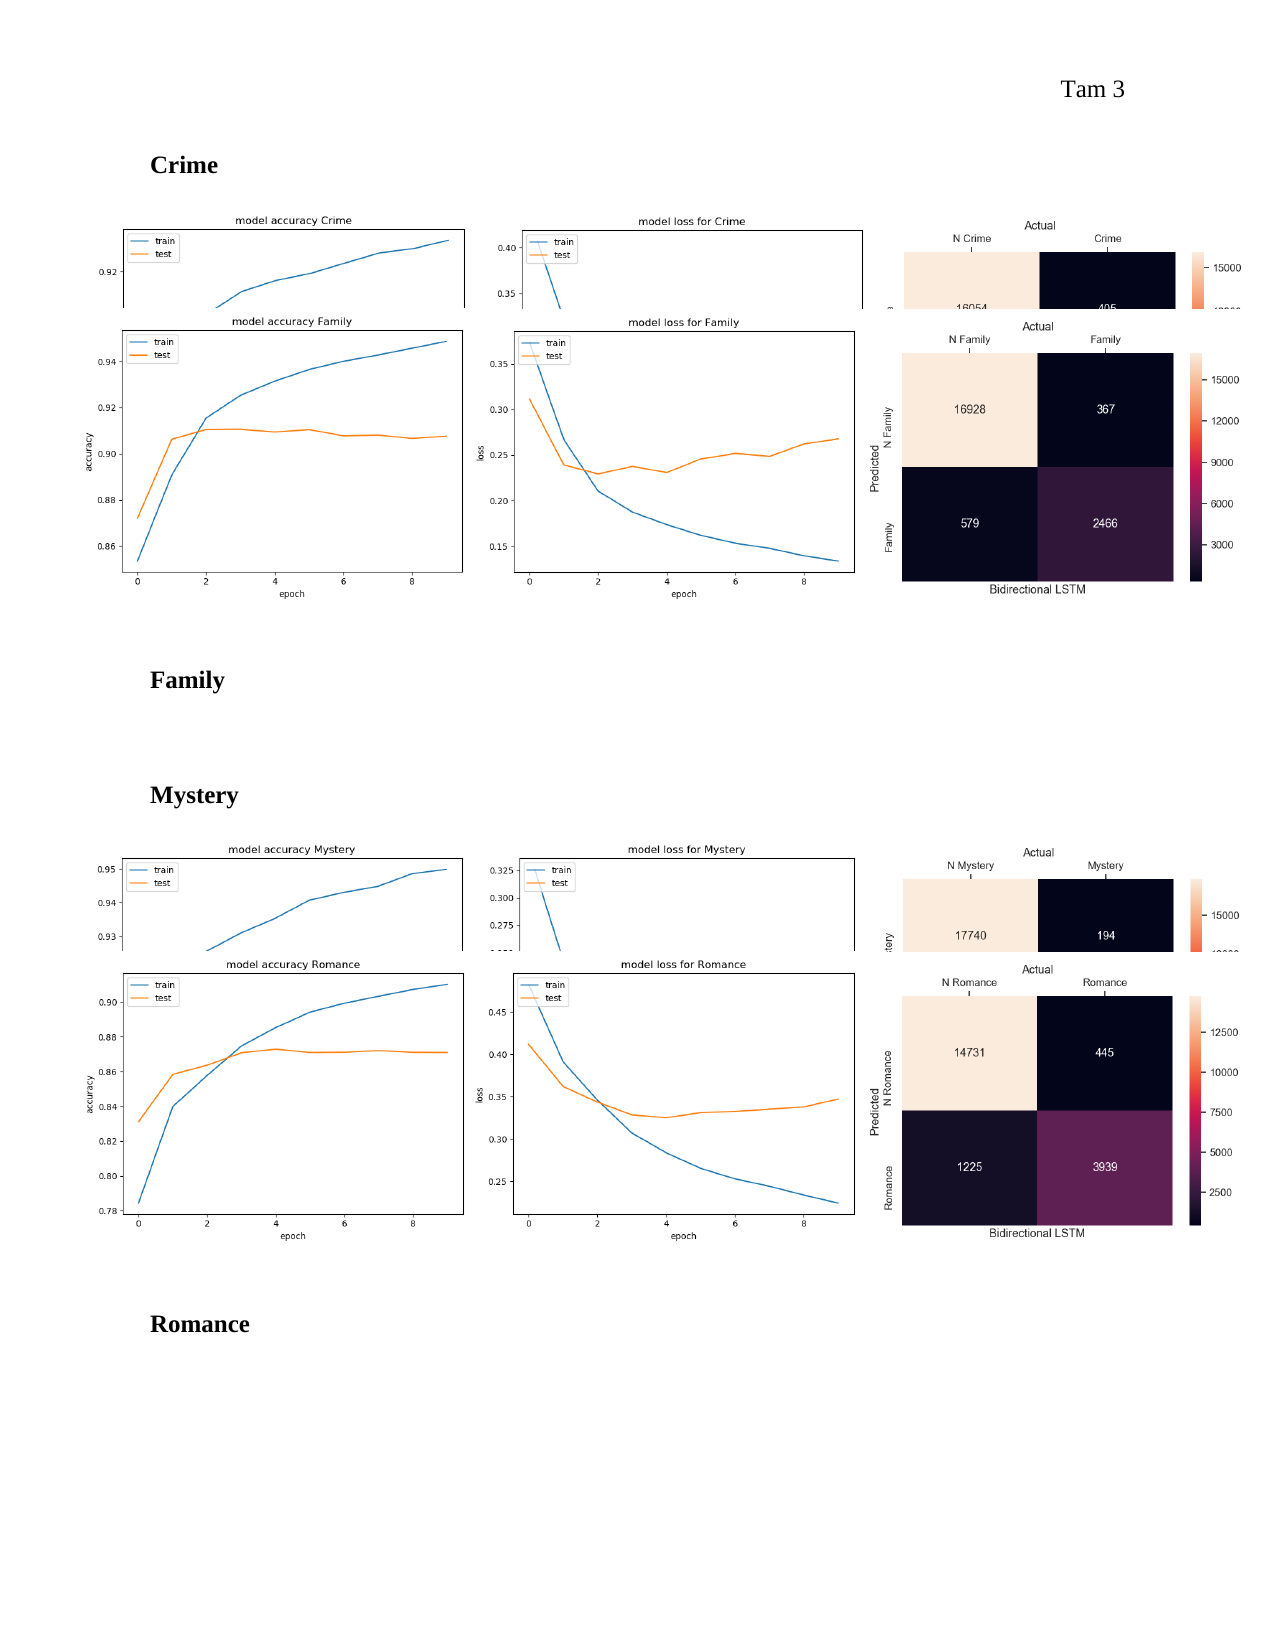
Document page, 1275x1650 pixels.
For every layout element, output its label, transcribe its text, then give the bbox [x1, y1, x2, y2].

text Romance [150, 1250, 1125, 1338]
picture [75, 207, 1258, 608]
text Family [150, 608, 1125, 694]
text Mystery [150, 780, 1125, 809]
picture [75, 835, 1256, 1252]
text Crime [150, 150, 1125, 179]
